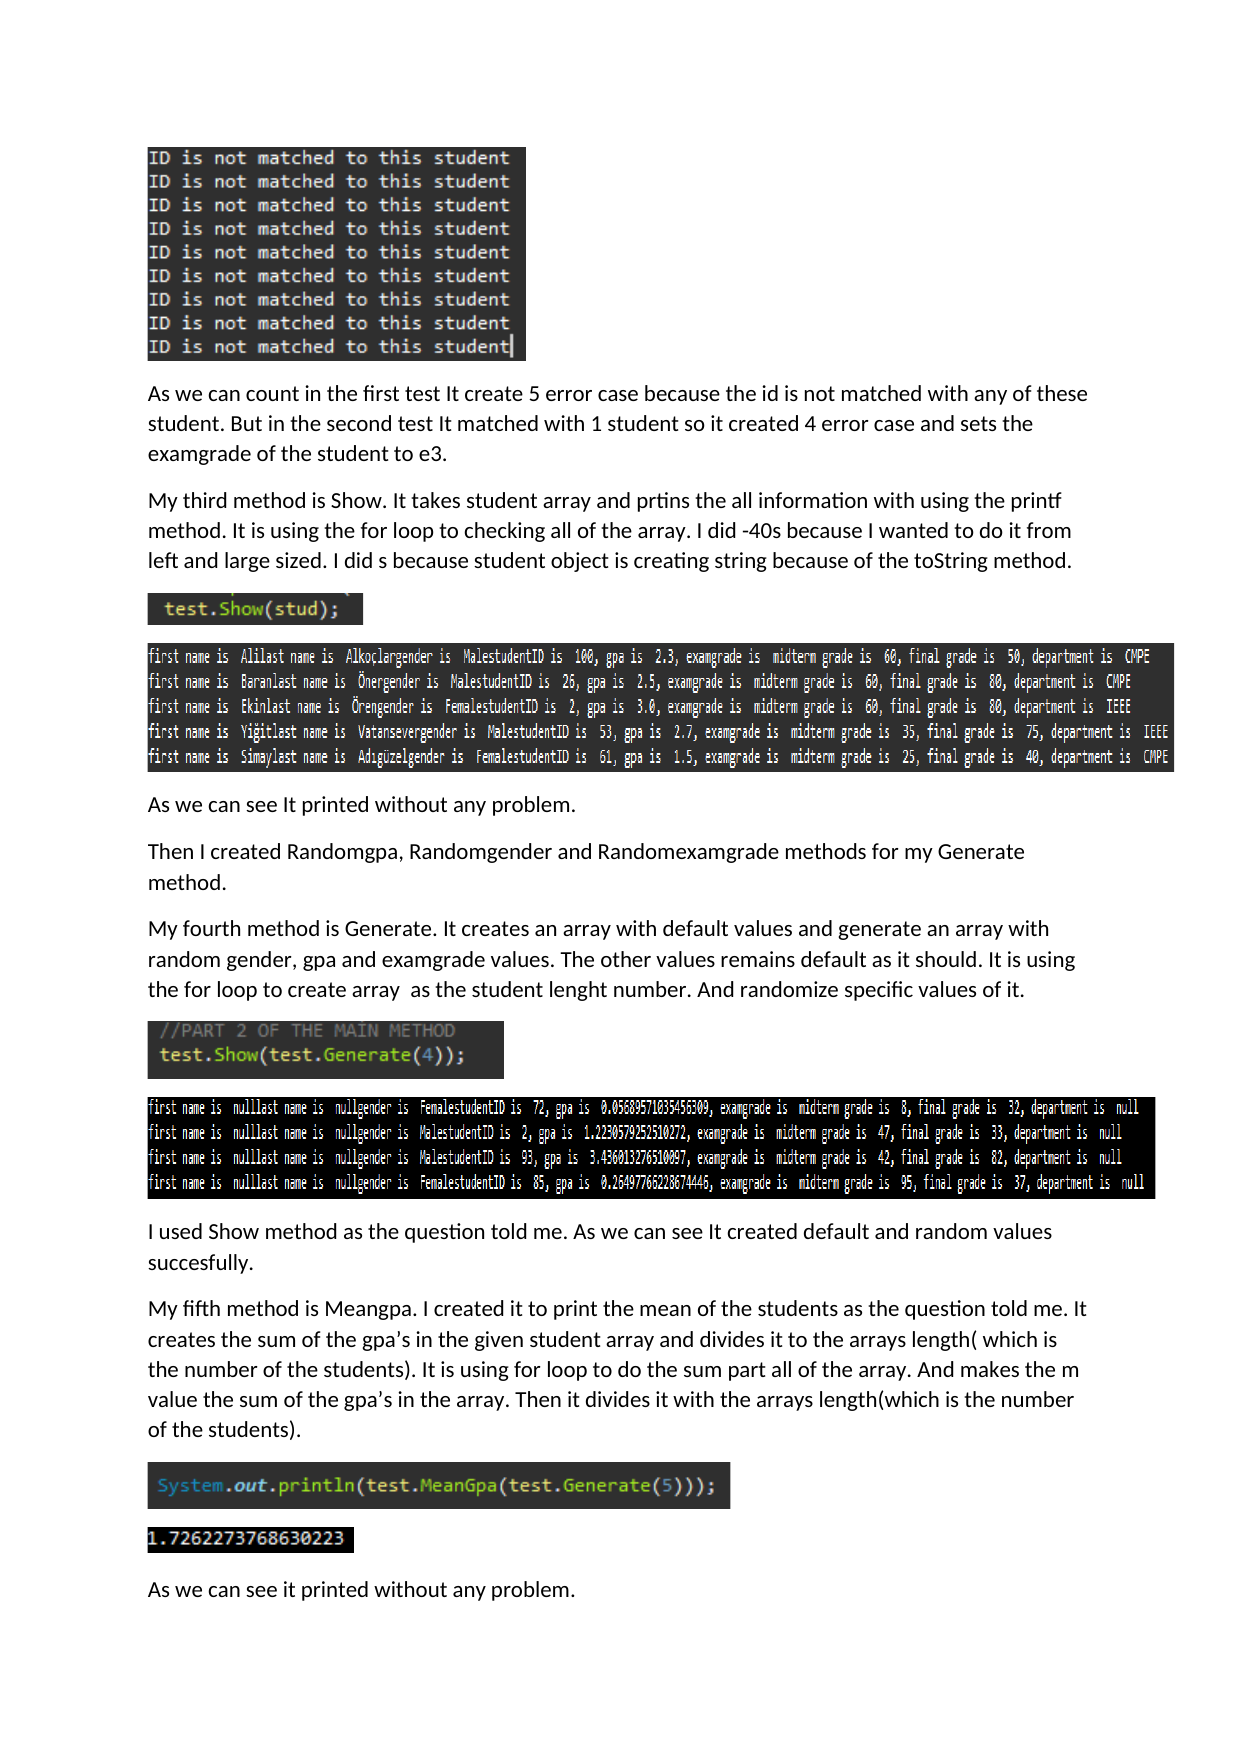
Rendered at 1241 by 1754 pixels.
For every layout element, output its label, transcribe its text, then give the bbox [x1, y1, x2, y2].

text As we can see it printed without any problem. [148, 1575, 1093, 1603]
picture [147, 1527, 354, 1553]
text As we can count in the first test It create 5 error case because the id is not matched with any of these student. But in the second test It matched with 1 student so it created 4 error case and sets the examgrade of the student to e3. [148, 379, 1093, 467]
picture [147, 1021, 504, 1079]
picture [147, 1462, 731, 1509]
picture [147, 593, 364, 625]
text My fifth method is Meangpa. I created it to print the mean of the students as the question told me. It creates the sum of the gpa’s in the given student array and divides it to the arrays length( which is the number of the students). It is using for loop to do the sum part all of the array. And makes the m value the sum of the gpa’s in the array. Then it divides it with the arrays length(which is the number of the students). [148, 1294, 1093, 1443]
picture [147, 147, 526, 361]
picture [147, 643, 1175, 772]
picture [147, 1097, 1156, 1199]
text My third method is Show. It takes student array and prtins the all information with using the printf method. It is using the for loop to checking all of the array. I did -40s because I wanted to do it from left and large sized. I did s because student object is creating string because of the toString method. [148, 486, 1093, 575]
text I used Show method as the question told me. As we can see It created default and random values succesfully. [148, 1217, 1093, 1276]
text My fourth method is Generate. It creates an array with default values and generate an array with random gender, gpa and examgrade values. The other values remains default as it should. It is using the for loop to create array as the student lenght number. And randomize specific values of it. [148, 914, 1093, 1003]
text Then I created Randomgpa, Randomgender and Randomexamgrade methods for my Generate method. [148, 837, 1093, 896]
text As we can see It printed without any problem. [148, 791, 1093, 819]
